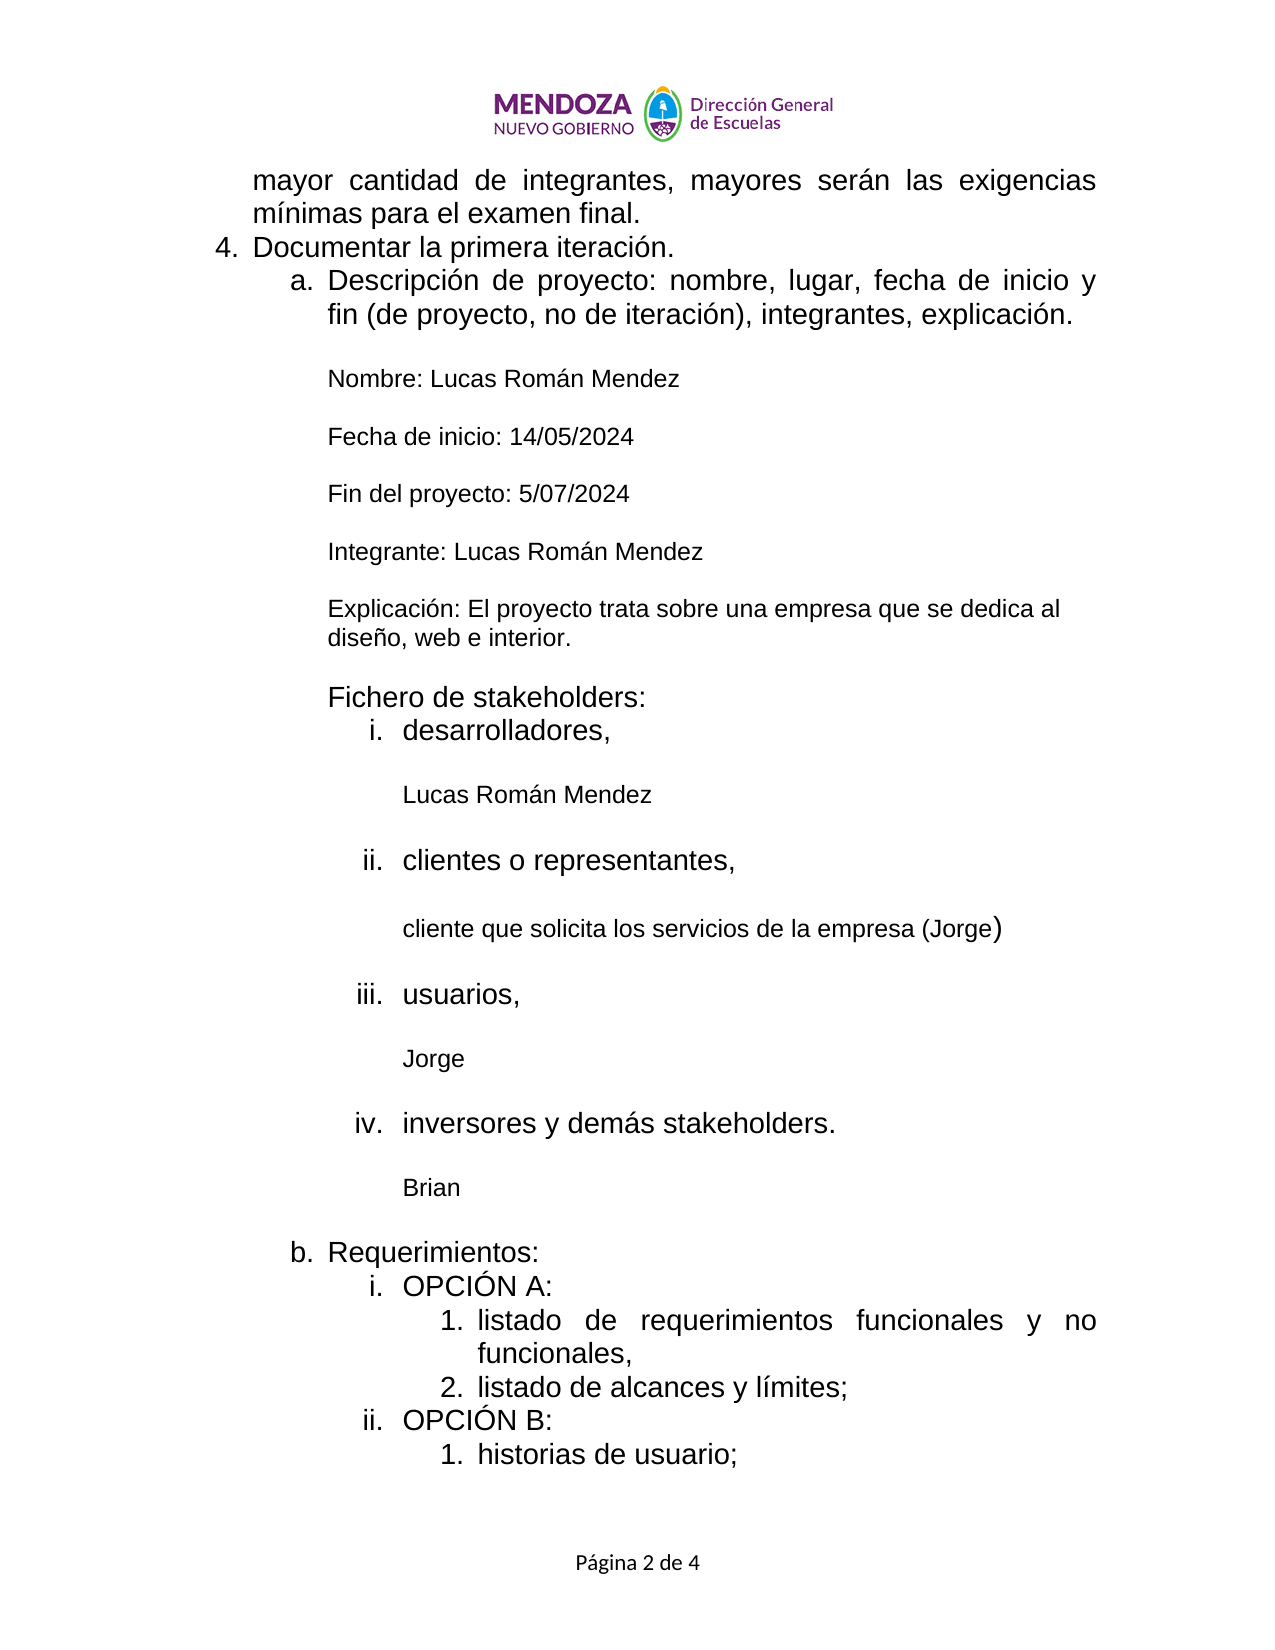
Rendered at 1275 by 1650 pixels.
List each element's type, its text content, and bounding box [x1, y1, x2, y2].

list Explicación: El proyecto trata sobre una empresa que se dedica al diseño, web e interior. [327, 594, 1098, 652]
list OPCIÓN A: [383, 1269, 1098, 1302]
list clientes o representantes, [383, 842, 1098, 876]
list usuarios, [383, 977, 1098, 1010]
list Documentar la primera iteración. [215, 230, 1098, 263]
list Nombre: Lucas Román Mendez [327, 364, 1098, 393]
list listado de alcances y límites; [440, 1369, 1098, 1403]
list inversores y demás stakeholders. [383, 1106, 1098, 1139]
list Fecha de inicio: 14/05/2024 [327, 422, 1098, 450]
list historias de usuario; [440, 1437, 1098, 1470]
list Integrante: Lucas Román Mendez [327, 537, 1098, 565]
list desarrolladores, [383, 713, 1098, 747]
list Jorge [402, 1044, 1098, 1072]
list Descripción de proyecto: nombre, lugar, fecha de inicio y fin (de proyecto, no de iteración), integrantes, explicación. [290, 263, 1098, 331]
list OPCIÓN B: [383, 1403, 1098, 1437]
list Fichero de stakeholders: [327, 679, 1098, 713]
list Brian [402, 1173, 1098, 1202]
list Requerimientos: [290, 1235, 1098, 1269]
picture [434, 73, 841, 163]
list Lucas Román Mendez [402, 780, 1098, 809]
list listado de requerimientos funcionales y no funcionales, [440, 1302, 1098, 1369]
list Fin del proyecto: 5/07/2024 [327, 479, 1098, 508]
list cliente que solicita los servicios de la empresa (Jorge) [402, 909, 1098, 943]
